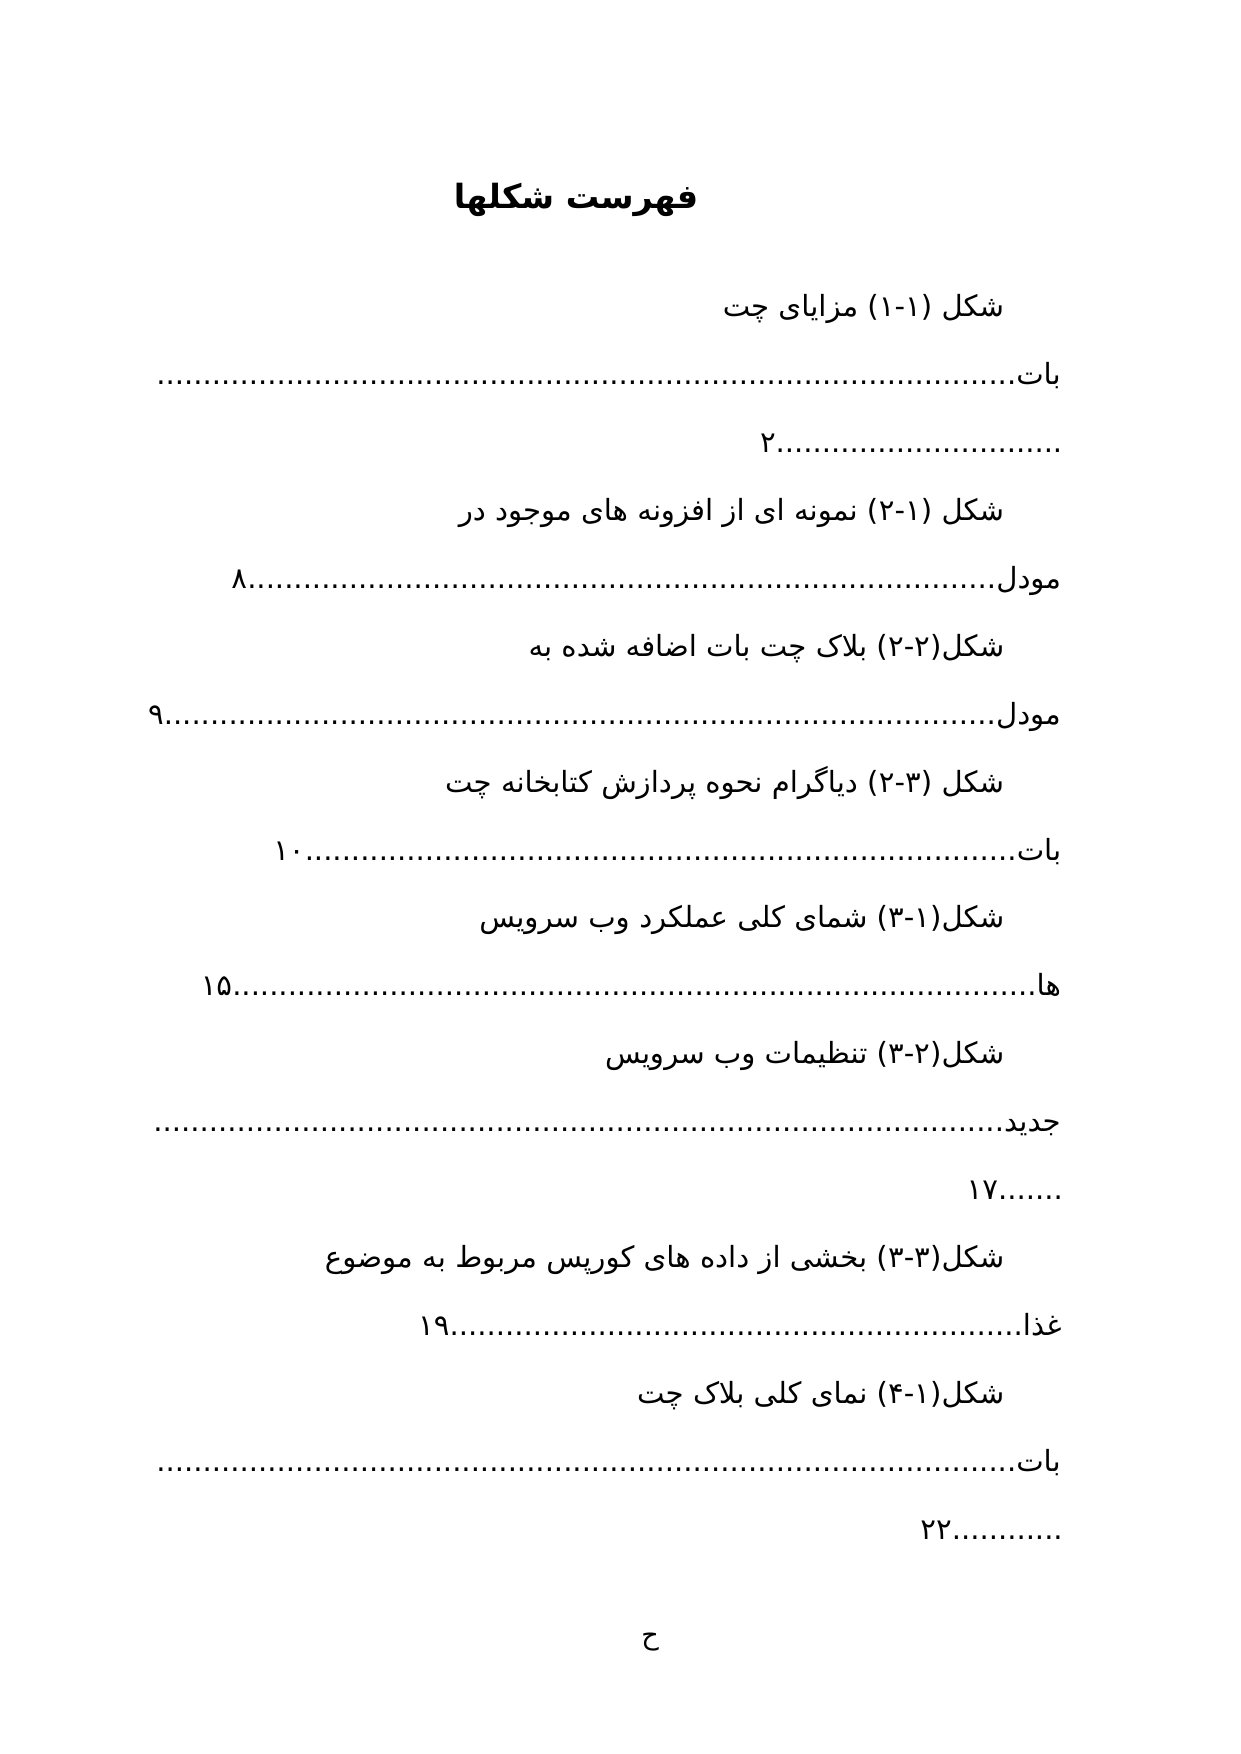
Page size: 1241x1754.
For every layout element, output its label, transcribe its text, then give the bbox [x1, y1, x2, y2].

text شکل(۳-۳) بخشی از داده های کورپس مربوط به موضوع غذا..............................................................۱۹ [148, 1240, 1063, 1342]
text شکل(۱-۴) نمای کلی بلاک چت بات.........................................................................................................۲۲ [148, 1376, 1063, 1546]
text شکل(۲-۳) تنظیمات وب سرویس جدید...................................................................................................۱۷ [148, 1037, 1063, 1206]
text شکل (۱-۱) مزایای چت بات............................................................................................................................۲ [148, 289, 1063, 459]
text شکل (۳-۲) دیاگرام نحوه پردازش کتابخانه چت بات.............................................................................۱۰ [148, 765, 1063, 867]
text شکل(۱-۳) شمای کلی عملکرد وب سرویس ها.......................................................................................۱۵ [148, 901, 1063, 1003]
text فهرست شکلها [148, 177, 1004, 216]
text شکل (۱-۲) نمونه ای از افزونه های موجود در مودل.................................................................................۸ [148, 493, 1063, 595]
text شکل(۲-۲) بلاک چت بات اضافه شده به مودل..........................................................................................۹ [148, 629, 1063, 731]
